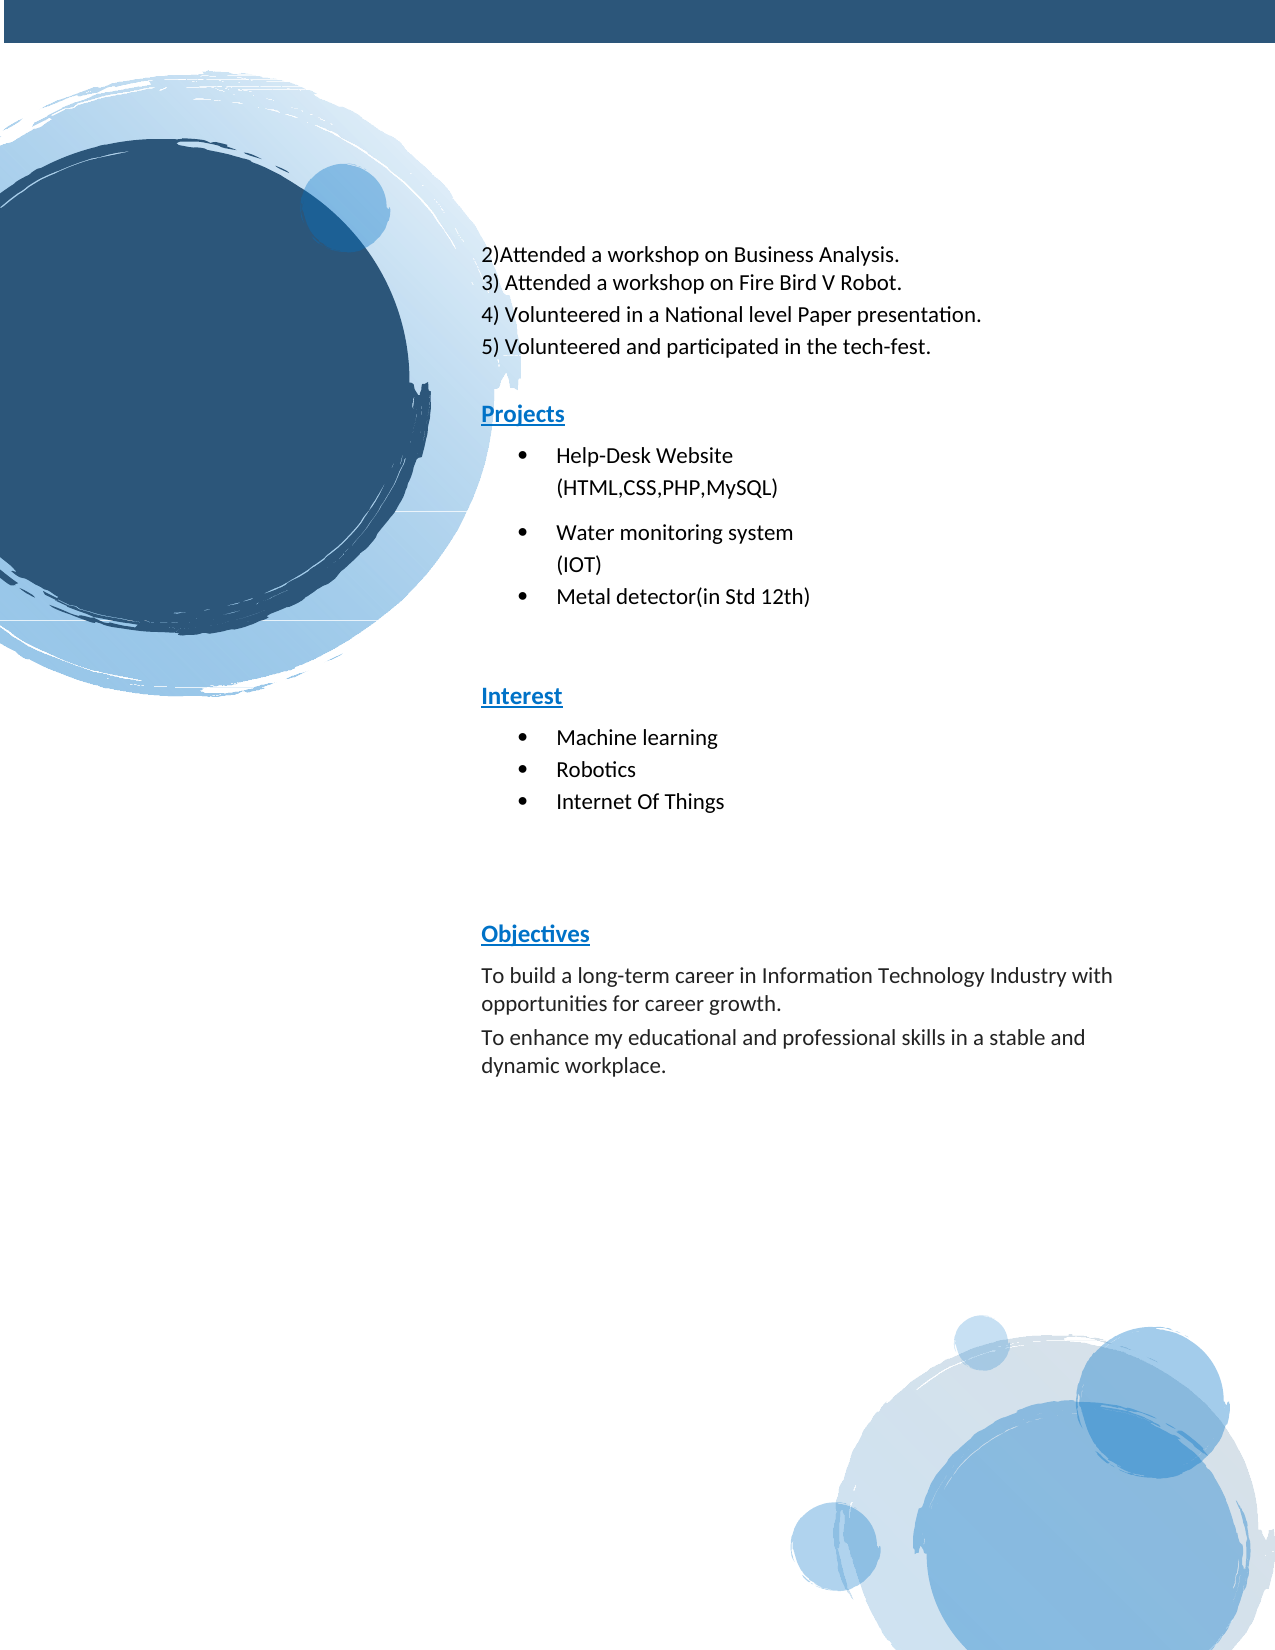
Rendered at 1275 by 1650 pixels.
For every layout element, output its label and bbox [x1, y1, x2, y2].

table_cell [44, 240, 118, 1222]
table_cell [425, 240, 469, 1222]
table_cell [119, 240, 425, 1222]
